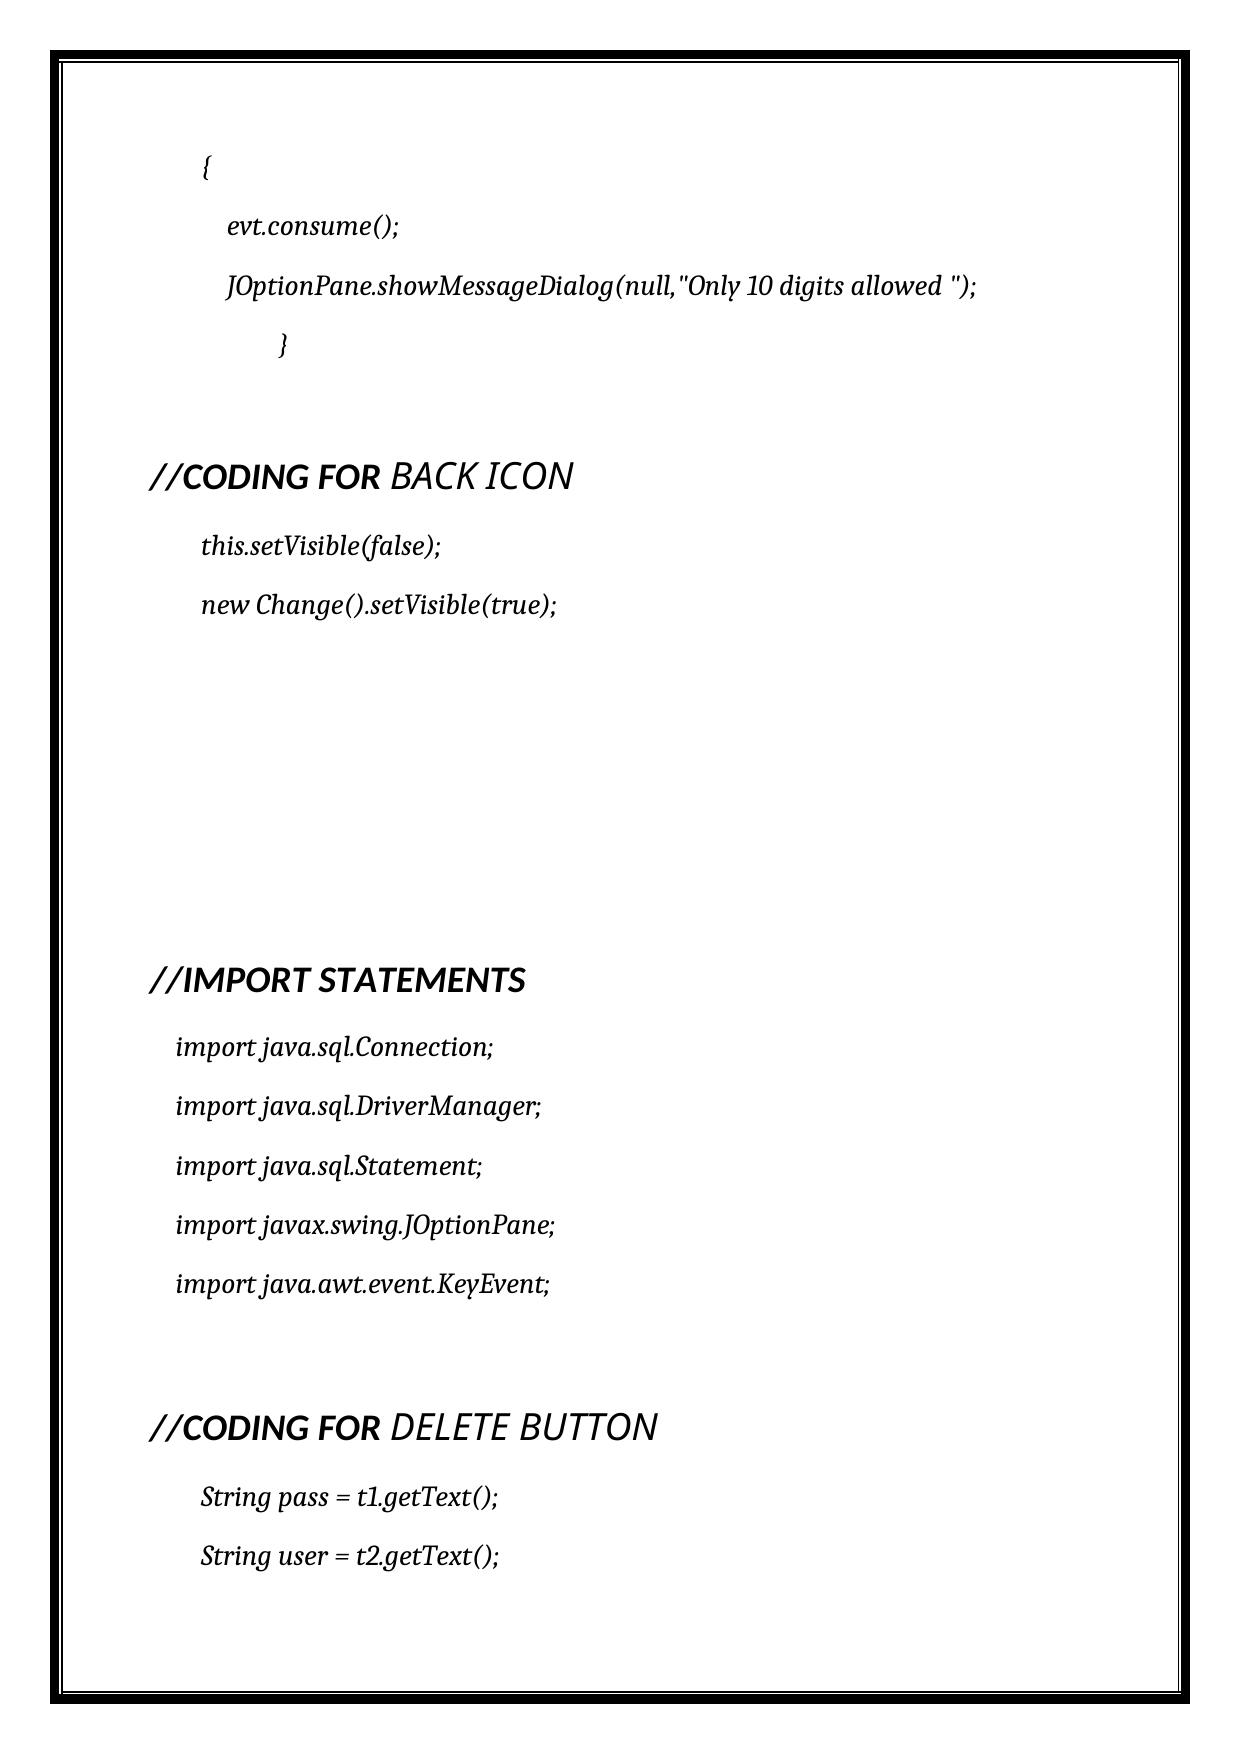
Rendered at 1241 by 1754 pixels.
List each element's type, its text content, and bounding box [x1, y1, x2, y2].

text String pass = t1.getText(); [150, 1480, 1090, 1513]
text import java.sql.Connection; [150, 1030, 1090, 1063]
text String user = t2.getText(); [150, 1539, 1090, 1573]
text import java.awt.event.KeyEvent; [150, 1267, 1090, 1301]
text JOptionPane.showMessageDialog(null,"Only 10 digits allowed "); [150, 269, 1090, 302]
text //IMPORT STATEMENTS [150, 956, 1090, 1002]
text { [150, 150, 1090, 183]
text //CODING FOR BACK ICON [150, 449, 1090, 500]
text //CODING FOR DELETE BUTTON [150, 1400, 1090, 1451]
text import java.sql.Statement; [150, 1149, 1090, 1182]
text evt.consume(); [150, 209, 1090, 243]
text import javax.swing.JOptionPane; [150, 1208, 1090, 1242]
text this.setVisible(false); [150, 529, 1090, 562]
text } [150, 328, 1090, 362]
text new Change().setVisible(true); [150, 588, 1090, 622]
text import java.sql.DriverManager; [150, 1089, 1090, 1123]
